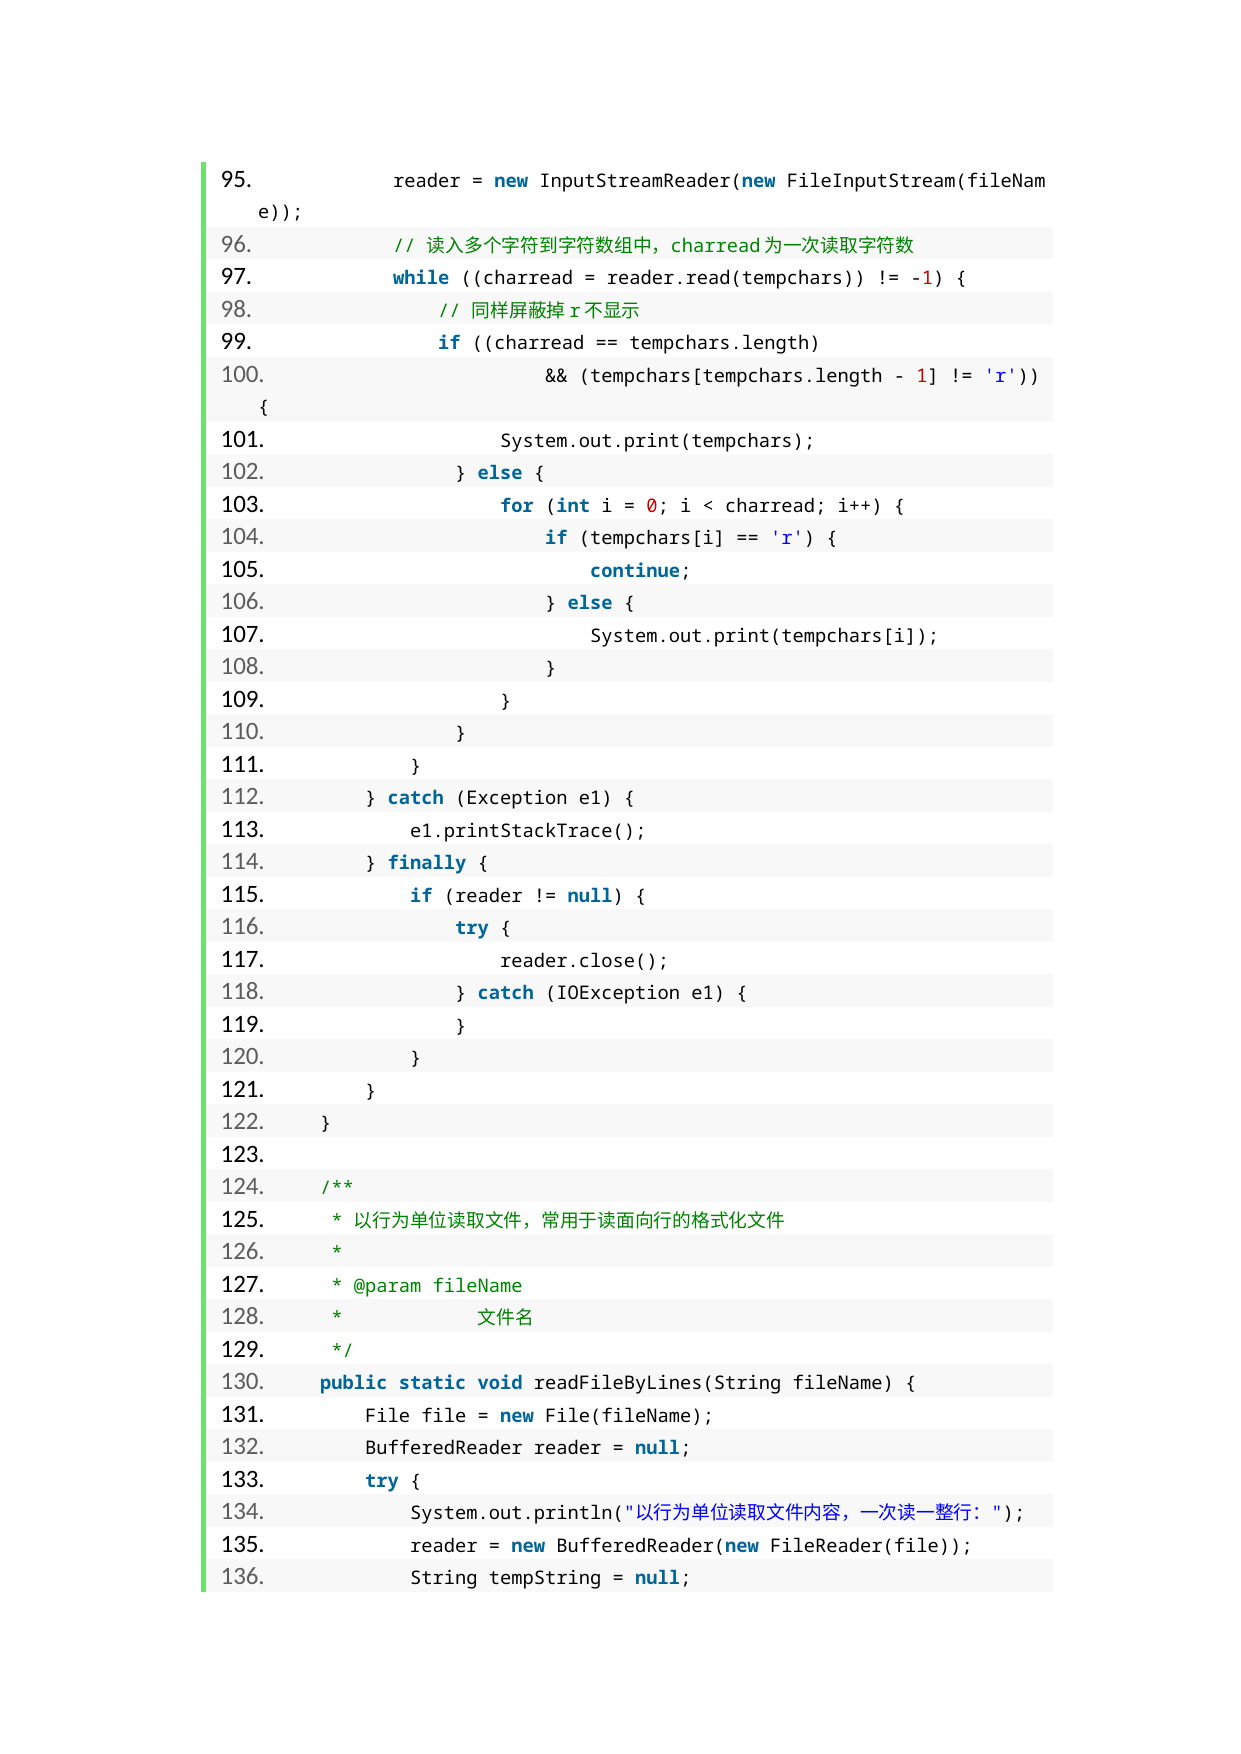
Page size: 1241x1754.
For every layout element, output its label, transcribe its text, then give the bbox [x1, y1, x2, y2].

list reader = new InputStreamReader(new FileInputStream(fileName)); [206, 162, 1053, 227]
list } [206, 1104, 1053, 1137]
list /** [206, 1169, 1053, 1202]
list if ((charread == tempchars.length) [206, 324, 1053, 357]
list * [206, 1234, 1053, 1267]
list String tempString = null; [206, 1559, 1053, 1592]
list } else { [206, 454, 1053, 487]
list System.out.println("以行为单位读取文件内容，一次读一整行："); [206, 1494, 1053, 1527]
list try { [206, 909, 1053, 942]
list * 以行为单位读取文件，常用于读面向行的格式化文件 [206, 1202, 1053, 1234]
list File file = new File(fileName); [206, 1397, 1053, 1429]
list continue; [206, 552, 1053, 584]
list * @param fileName [206, 1267, 1053, 1299]
list BufferedReader reader = null; [206, 1429, 1053, 1462]
list if (tempchars[i] == 'r') { [206, 519, 1053, 552]
list // 同样屏蔽掉r不显示 [206, 292, 1053, 324]
list // 读入多个字符到字符数组中，charread为一次读取字符数 [206, 227, 1053, 259]
list } [206, 747, 1053, 779]
list System.out.print(tempchars[i]); [206, 617, 1053, 649]
list reader = new BufferedReader(new FileReader(file)); [206, 1527, 1053, 1559]
list public static void readFileByLines(String fileName) { [206, 1364, 1053, 1397]
list for (int i = 0; i < charread; i++) { [206, 487, 1053, 519]
list && (tempchars[tempchars.length - 1] != 'r')) { [206, 357, 1053, 422]
list if (reader != null) { [206, 877, 1053, 909]
list try { [206, 1462, 1053, 1494]
list } else { [206, 584, 1053, 617]
list } [206, 1007, 1053, 1039]
list reader.close(); [206, 942, 1053, 974]
list } [206, 1072, 1053, 1104]
list } [206, 714, 1053, 747]
list } catch (Exception e1) { [206, 779, 1053, 812]
list } [206, 649, 1053, 682]
list * 文件名 [206, 1299, 1053, 1332]
list */ [206, 1332, 1053, 1364]
list } catch (IOException e1) { [206, 974, 1053, 1007]
list e1.printStackTrace(); [206, 812, 1053, 844]
list System.out.print(tempchars); [206, 422, 1053, 454]
list } [206, 682, 1053, 714]
list } [206, 1039, 1053, 1072]
list while ((charread = reader.read(tempchars)) != -1) { [206, 259, 1053, 292]
list } finally { [206, 844, 1053, 877]
